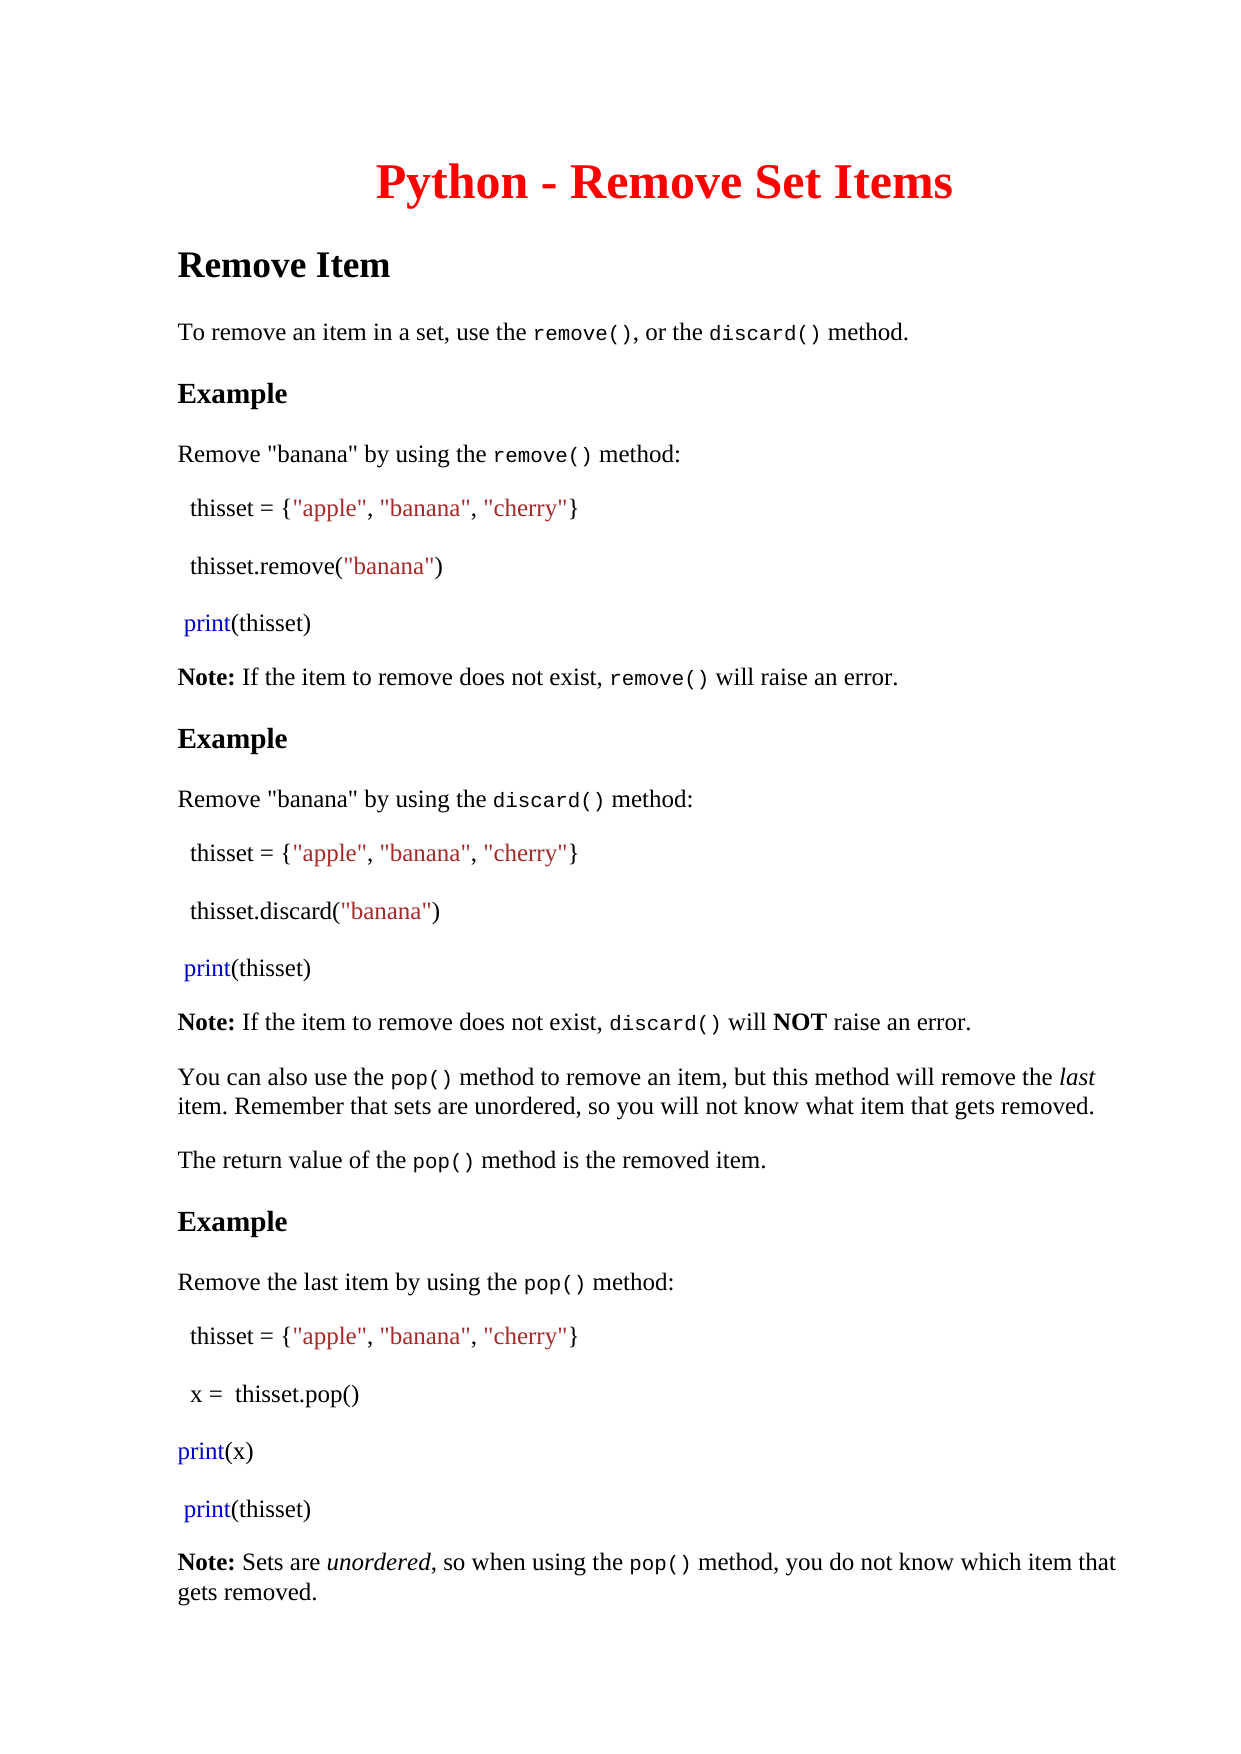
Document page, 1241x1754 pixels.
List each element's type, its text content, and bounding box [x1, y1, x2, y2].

text Remove "banana" by using the remove() method: [177, 439, 1152, 468]
text To remove an item in a set, use the remove(), or the discard() method. [177, 317, 1152, 347]
subtitle Python - Remove Set Items [177, 152, 1152, 209]
subtitle Example [177, 721, 1152, 754]
text Note: If the item to remove does not exist, remove() will raise an error. [177, 662, 1152, 692]
text The return value of the pop() method is the removed item. [177, 1145, 1152, 1174]
subtitle Example [177, 1204, 1152, 1237]
text thisset = {"apple", "banana", "cherry"} x = thisset.pop() print(x) print(thisset) [177, 1321, 1152, 1522]
text thisset = {"apple", "banana", "cherry"} thisset.discard("banana") print(thisset) [177, 838, 1152, 982]
text Note: If the item to remove does not exist, discard() will NOT raise an error. [177, 1007, 1152, 1037]
text Remove "banana" by using the discard() method: [177, 784, 1152, 813]
text You can also use the pop() method to remove an item, but this method will remove the last item. Remember that sets are unordered, so you will not know what item that gets removed. [177, 1062, 1152, 1120]
subtitle Example [177, 376, 1152, 409]
subtitle Remove Item [177, 243, 1152, 286]
text thisset = {"apple", "banana", "cherry"} thisset.remove("banana") print(thisset) [177, 493, 1152, 637]
text Remove the last item by using the pop() method: [177, 1267, 1152, 1296]
text Note: Sets are unordered, so when using the pop() method, you do not know which item that gets removed. [177, 1547, 1152, 1606]
